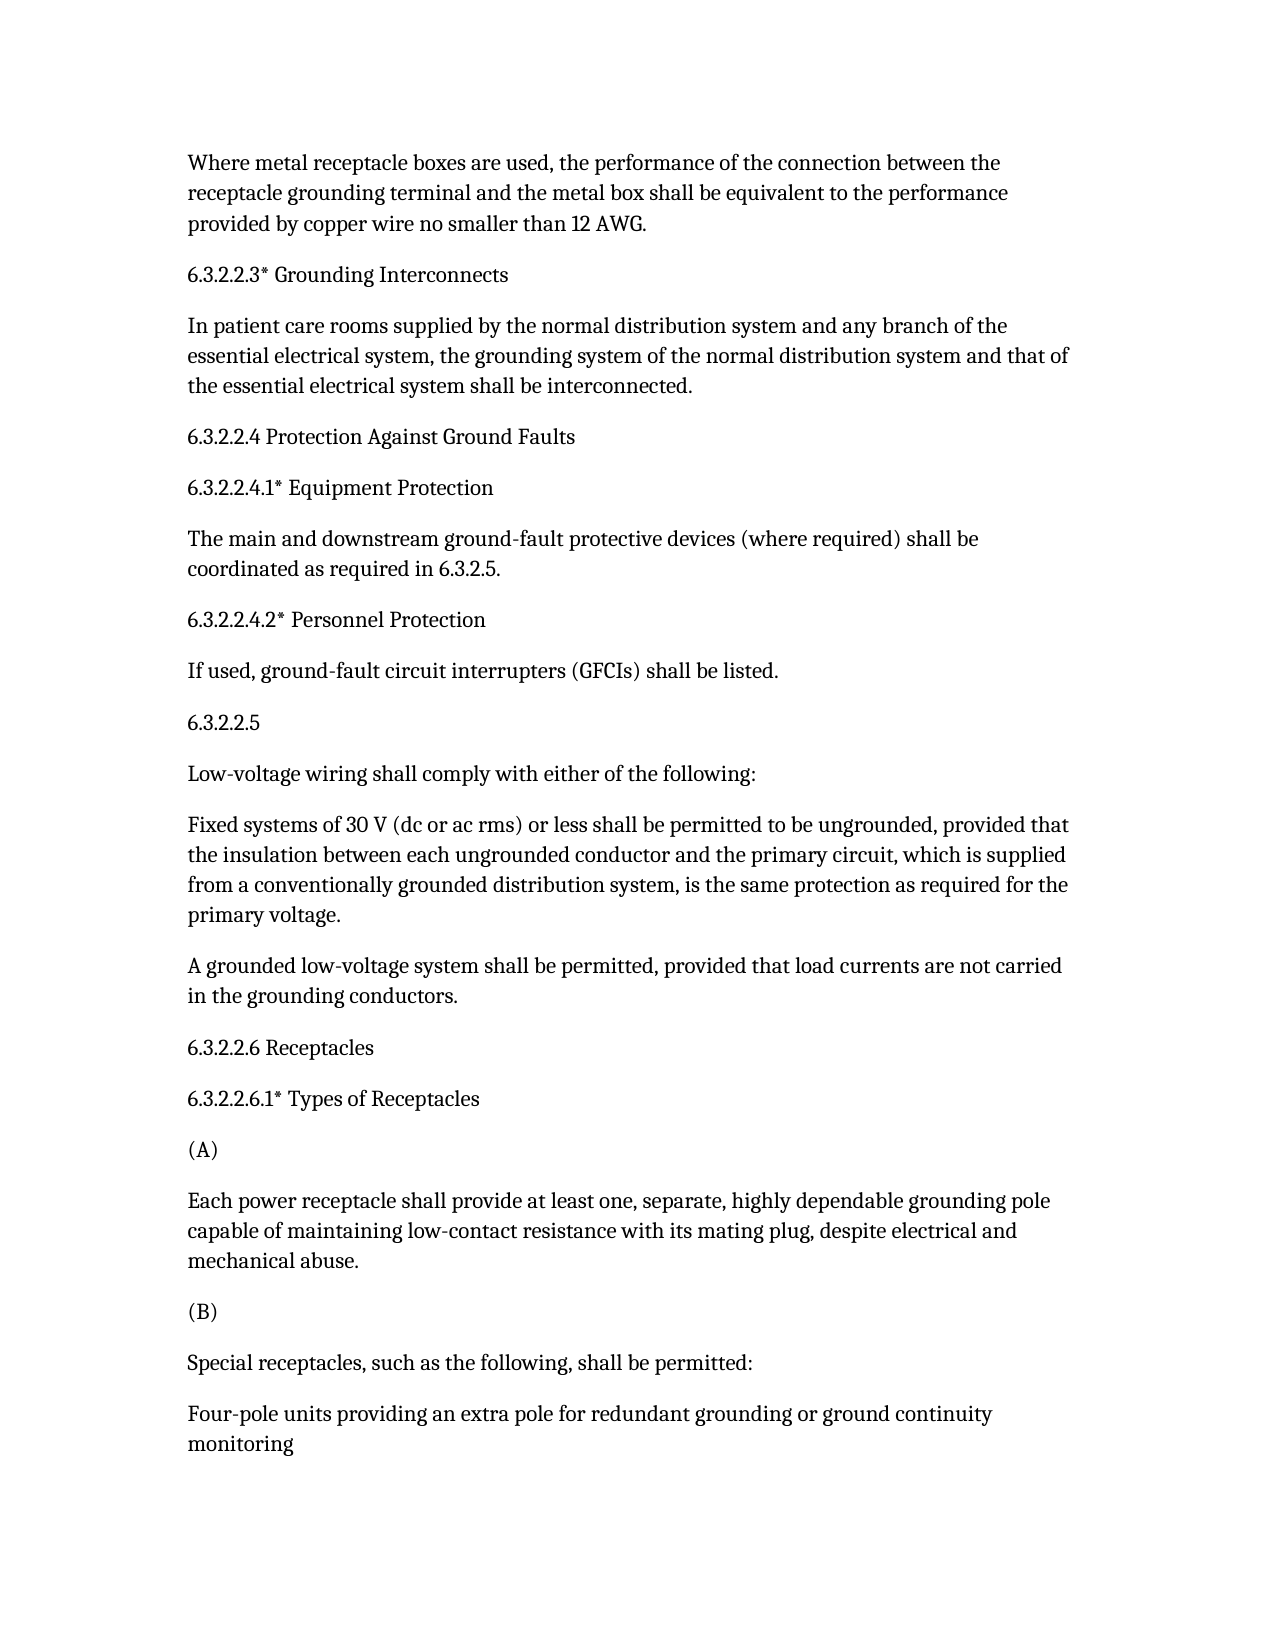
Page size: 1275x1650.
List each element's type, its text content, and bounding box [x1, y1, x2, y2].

text (A) [187, 1136, 1087, 1163]
text A grounded low-voltage system shall be permitted, provided that load currents are not carried in the grounding conductors. [187, 953, 1087, 1010]
text Special receptacles, such as the following, shall be permitted: [187, 1350, 1087, 1376]
text 6.3.2.2.6.1* Types of Receptacles [187, 1085, 1087, 1112]
text Where metal receptacle boxes are used, the performance of the connection between the receptacle grounding terminal and the metal box shall be equivalent to the performance provided by copper wire no smaller than 12 AWG. [187, 150, 1087, 237]
text The main and downstream ground-fault protective devices (where required) shall be coordinated as required in 6.3.2.5. [187, 526, 1087, 583]
text In patient care rooms supplied by the normal distribution system and any branch of the essential electrical system, the grounding system of the normal distribution system and that of the essential electrical system shall be interconnected. [187, 312, 1087, 399]
text (B) [187, 1299, 1087, 1325]
text 6.3.2.2.4.1* Equipment Protection [187, 475, 1087, 501]
text 6.3.2.2.5 [187, 709, 1087, 736]
text Each power receptacle shall provide at least one, separate, highly dependable grounding pole capable of maintaining low-contact resistance with its mating plug, despite electrical and mechanical abuse. [187, 1187, 1087, 1274]
text 6.3.2.2.4.2* Personnel Protection [187, 607, 1087, 634]
text 6.3.2.2.6 Receptacles [187, 1034, 1087, 1061]
text Fixed systems of 30 V (dc or ac rms) or less shall be permitted to be ungrounded, provided that the insulation between each ungrounded conductor and the primary circuit, which is supplied from a conventionally grounded distribution system, is the same protection as required for the primary voltage. [187, 811, 1087, 928]
text 6.3.2.2.3* Grounding Interconnects [187, 261, 1087, 288]
text Low-voltage wiring shall comply with either of the following: [187, 760, 1087, 787]
text If used, ground-fault circuit interrupters (GFCIs) shall be listed. [187, 658, 1087, 685]
text 6.3.2.2.4 Protection Against Ground Faults [187, 424, 1087, 450]
text Four-pole units providing an extra pole for redundant grounding or ground continuity monitoring [187, 1401, 1087, 1458]
